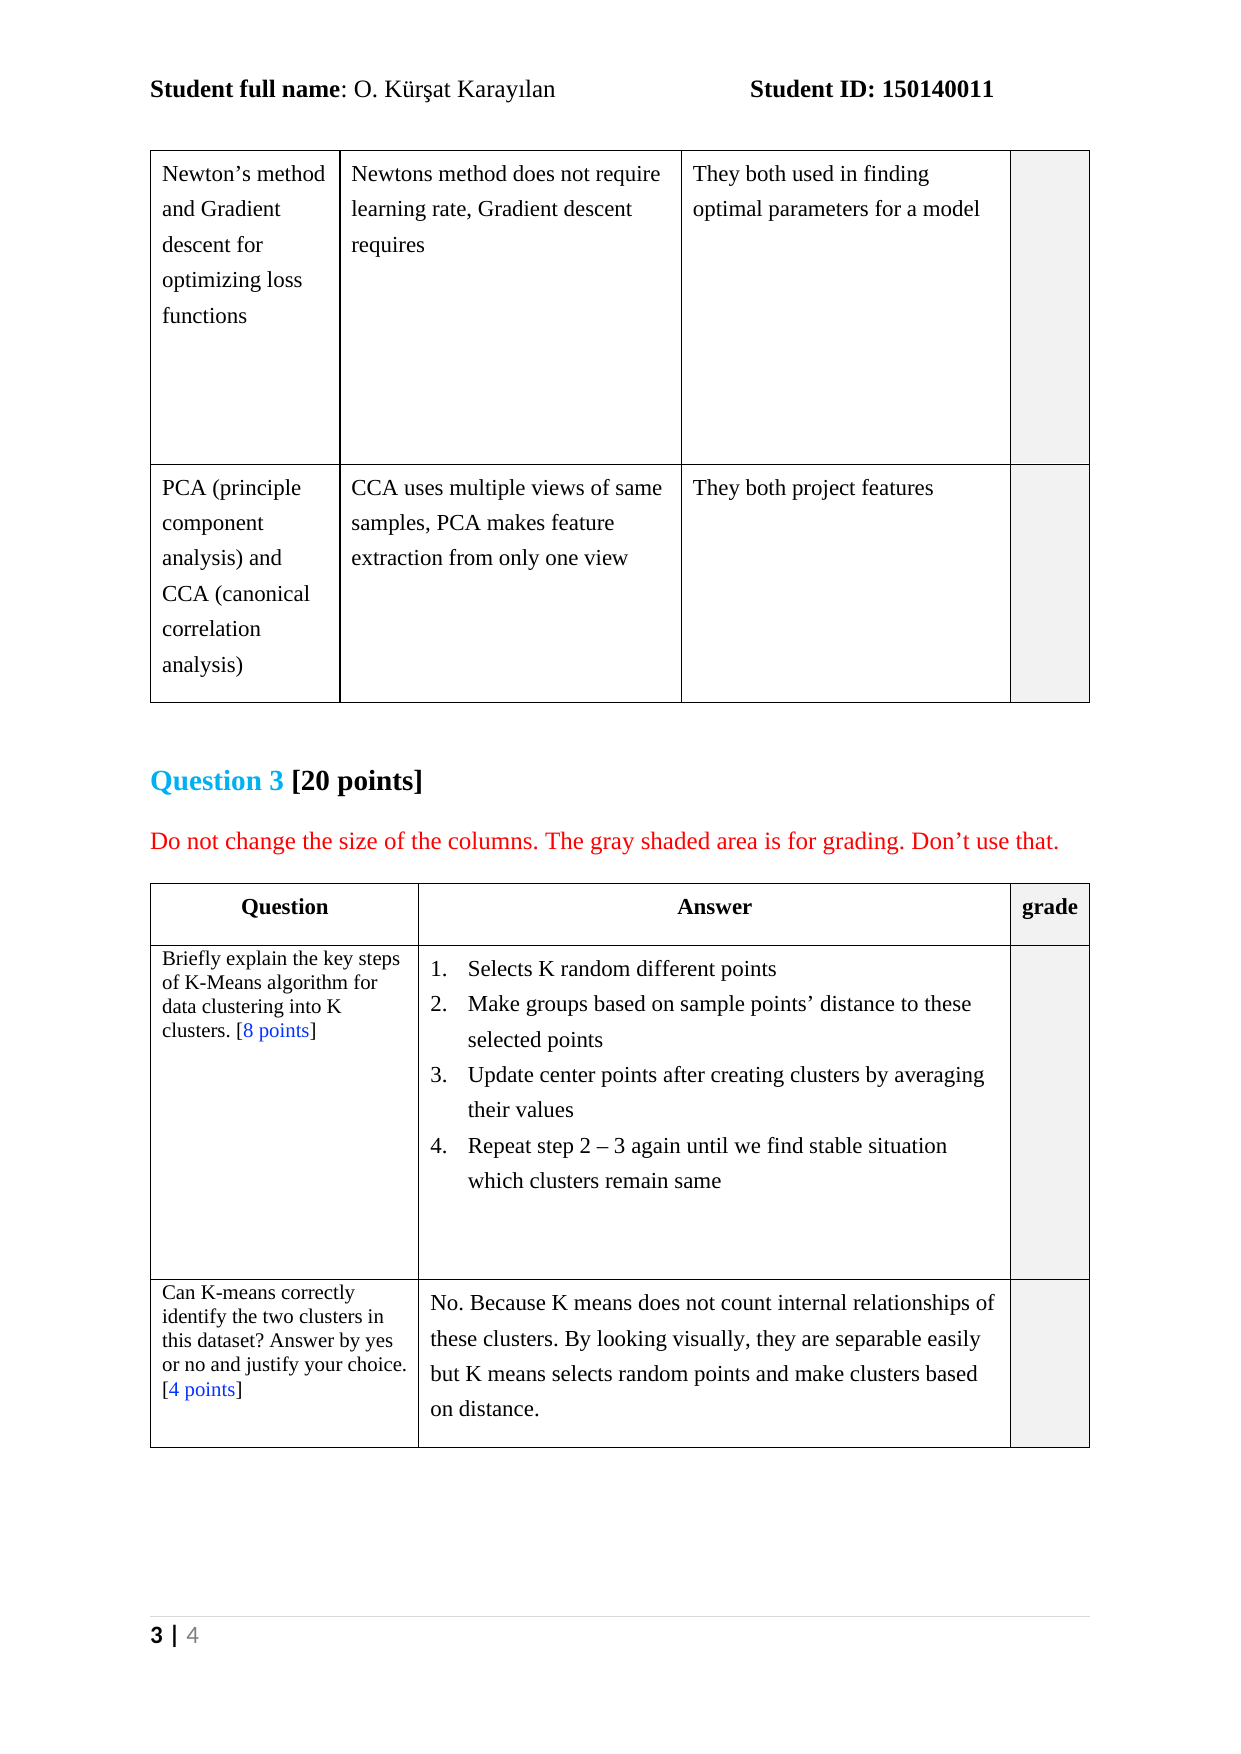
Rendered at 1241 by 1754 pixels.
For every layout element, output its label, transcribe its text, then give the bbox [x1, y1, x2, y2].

table_cell PCA (principle component analysis) and CCA (canonical correlation analysis) [151, 465, 339, 702]
table_cell [1011, 1280, 1089, 1447]
table_cell They both project features [682, 465, 1010, 702]
table_cell Newtons method does not require learning rate, Gradient descent requires [341, 151, 681, 463]
text Do not change the size of the columns. The gray shaded area is for grading. Don’t use that. [150, 826, 1090, 854]
table_header Question [151, 884, 418, 945]
table_header Answer [419, 884, 1010, 945]
table_cell CCA uses multiple views of same samples, PCA makes feature extraction from only one view [341, 465, 681, 702]
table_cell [151, 1280, 418, 1447]
table_cell [1011, 946, 1089, 1279]
table_cell Selects K random different points Make groups based on sample points’ distance to these selected points Update center points after creating clusters by averaging their values Repeat step 2 – 3 again until we find stable situation which clusters remain same [419, 946, 1010, 1279]
table_cell They both used in finding optimal parameters for a model [682, 151, 1010, 463]
table_cell Newton’s method and Gradient descent for optimizing loss functions [151, 151, 339, 463]
table_cell Briefly explain the key steps of K-Means algorithm for data clustering into K clusters. [8 points] [151, 946, 418, 1279]
table_cell [1011, 465, 1089, 702]
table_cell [419, 1280, 1010, 1447]
table_header grade [1011, 884, 1089, 945]
table_cell [1011, 151, 1089, 463]
text Question 3 [20 points] [150, 763, 1090, 797]
